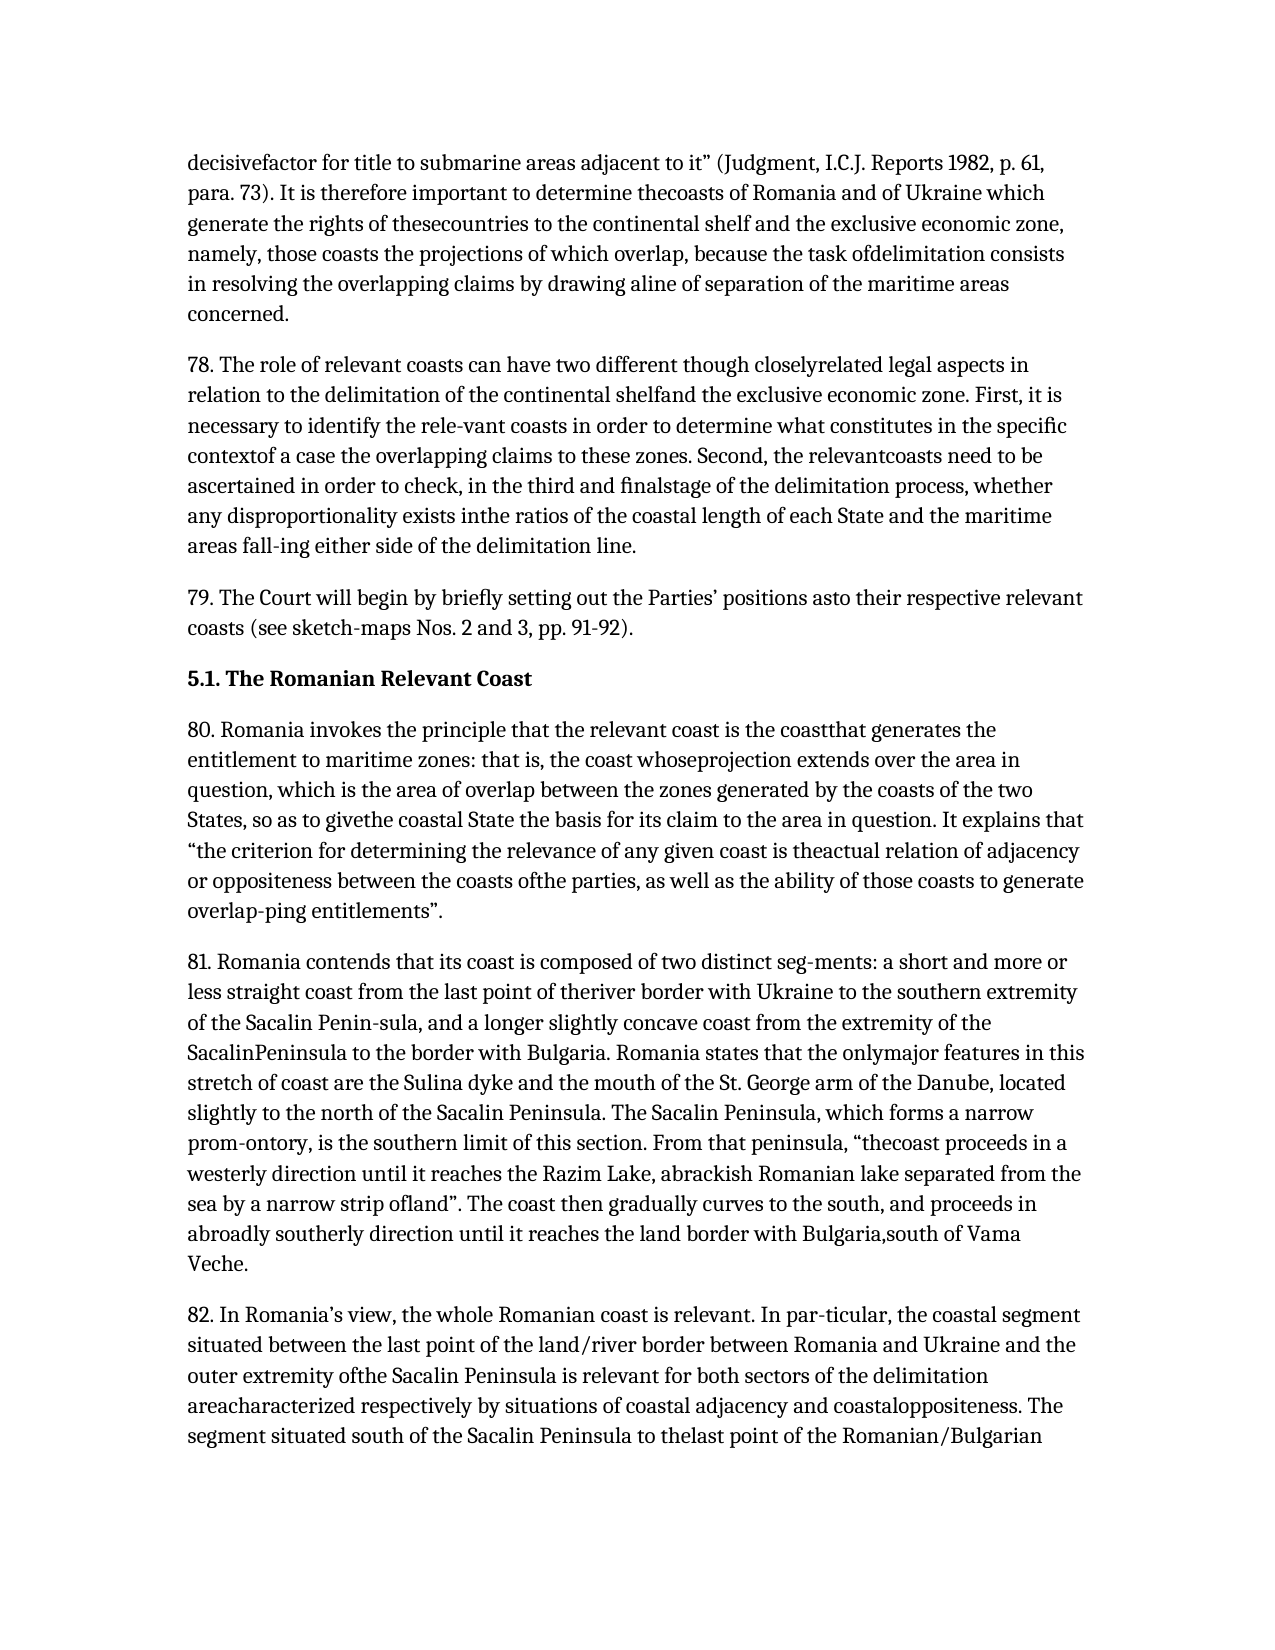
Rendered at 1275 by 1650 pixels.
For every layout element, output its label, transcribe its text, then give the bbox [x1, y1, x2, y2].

text 79. The Court will begin by brieﬂy setting out the Parties’ positions asto their respective relevant coasts (see sketch-maps Nos. 2 and 3, pp. 91-92). [187, 584, 1087, 641]
text 78. The role of relevant coasts can have two different though closelyrelated legal aspects in relation to the delimitation of the continental shelfand the exclusive economic zone. First, it is necessary to identify the rele-vant coasts in order to determine what constitutes in the speciﬁc contextof a case the overlapping claims to these zones. Second, the relevantcoasts need to be ascertained in order to check, in the third and ﬁnalstage of the delimitation process, whether any disproportionality exists inthe ratios of the coastal length of each State and the maritime areas fall-ing either side of the delimitation line. [187, 352, 1087, 560]
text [187, 1302, 1087, 1449]
text 80. Romania invokes the principle that the relevant coast is the coastthat generates the entitlement to maritime zones: that is, the coast whoseprojection extends over the area in question, which is the area of overlap between the zones generated by the coasts of the two States, so as to givethe coastal State the basis for its claim to the area in question. It explains that “the criterion for determining the relevance of any given coast is theactual relation of adjacency or oppositeness between the coasts ofthe parties, as well as the ability of those coasts to generate overlap-ping entitlements”. [187, 717, 1087, 924]
text 5.1. The Romanian Relevant Coast [187, 666, 1087, 692]
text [187, 150, 1087, 327]
text 81. Romania contends that its coast is composed of two distinct seg-ments: a short and more or less straight coast from the last point of theriver border with Ukraine to the southern extremity of the Sacalin Penin-sula, and a longer slightly concave coast from the extremity of the SacalinPeninsula to the border with Bulgaria. Romania states that the onlymajor features in this stretch of coast are the Sulina dyke and the mouth of the St. George arm of the Danube, located slightly to the north of the Sacalin Peninsula. The Sacalin Peninsula, which forms a narrow prom-ontory, is the southern limit of this section. From that peninsula, “thecoast proceeds in a westerly direction until it reaches the Razim Lake, abrackish Romanian lake separated from the sea by a narrow strip ofland”. The coast then gradually curves to the south, and proceeds in abroadly southerly direction until it reaches the land border with Bulgaria,south of Vama Veche. [187, 949, 1087, 1277]
